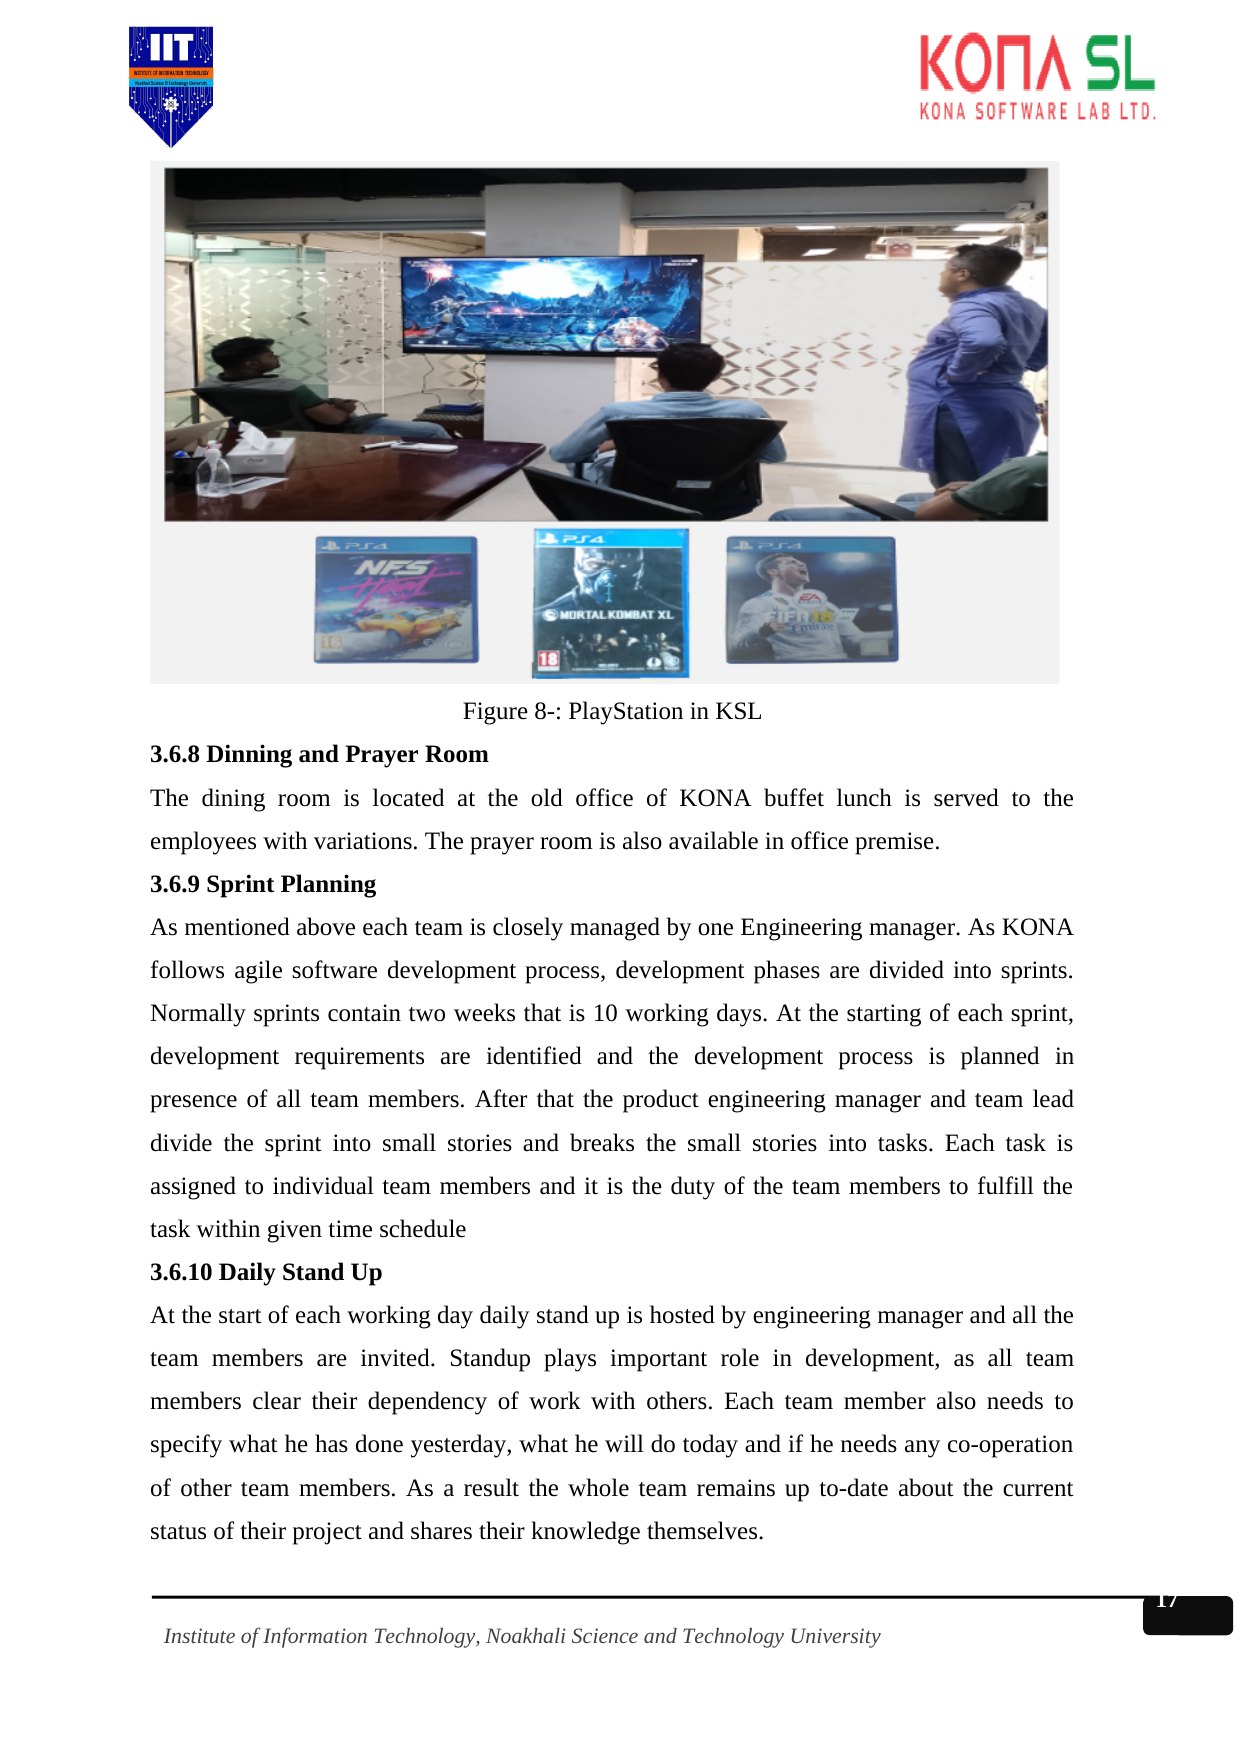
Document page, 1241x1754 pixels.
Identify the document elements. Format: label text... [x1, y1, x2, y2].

picture [123, 25, 219, 151]
text At the start of each working day daily stand up is hosted by engineering manager and all the team members are invited. Standup plays important role in development, as all team members clear their dependency of work with others. Each team member also needs to specify what he has done yesterday, what he will do today and if he needs any co-operation of other team members. As a result the whole team remains up to-date about the current status of their project and shares their knowledge themselves. [150, 1300, 1075, 1544]
text As mentioned above each team is closely managed by one Engineering manager. As KONA follows agile software development process, development phases are divided into sprints. Normally sprints contain two weeks that is 10 working days. At the starting of each sprint, development requirements are identified and the development process is planned in presence of all team members. After that the product engineering manager and team lead divide the sprint into small stories and breaks the small stories into tasks. Each task is assigned to individual team members and it is the duty of the team members to fulfill the task within given time schedule [150, 912, 1075, 1243]
picture [150, 161, 1060, 684]
subtitle 3.6.8 Dinning and Prayer Room [150, 739, 1075, 768]
subtitle 3.6.9 Sprint Planning [150, 869, 1075, 898]
text The dining room is located at the old office of KONA buffet lunch is served to the employees with variations. The prayer room is also available in office premise. [150, 783, 1075, 854]
picture [918, 29, 1157, 124]
subtitle 3.6.10 Daily Stand Up [150, 1257, 1075, 1286]
text Figure 8-: PlayStation in KSL [150, 696, 1075, 725]
